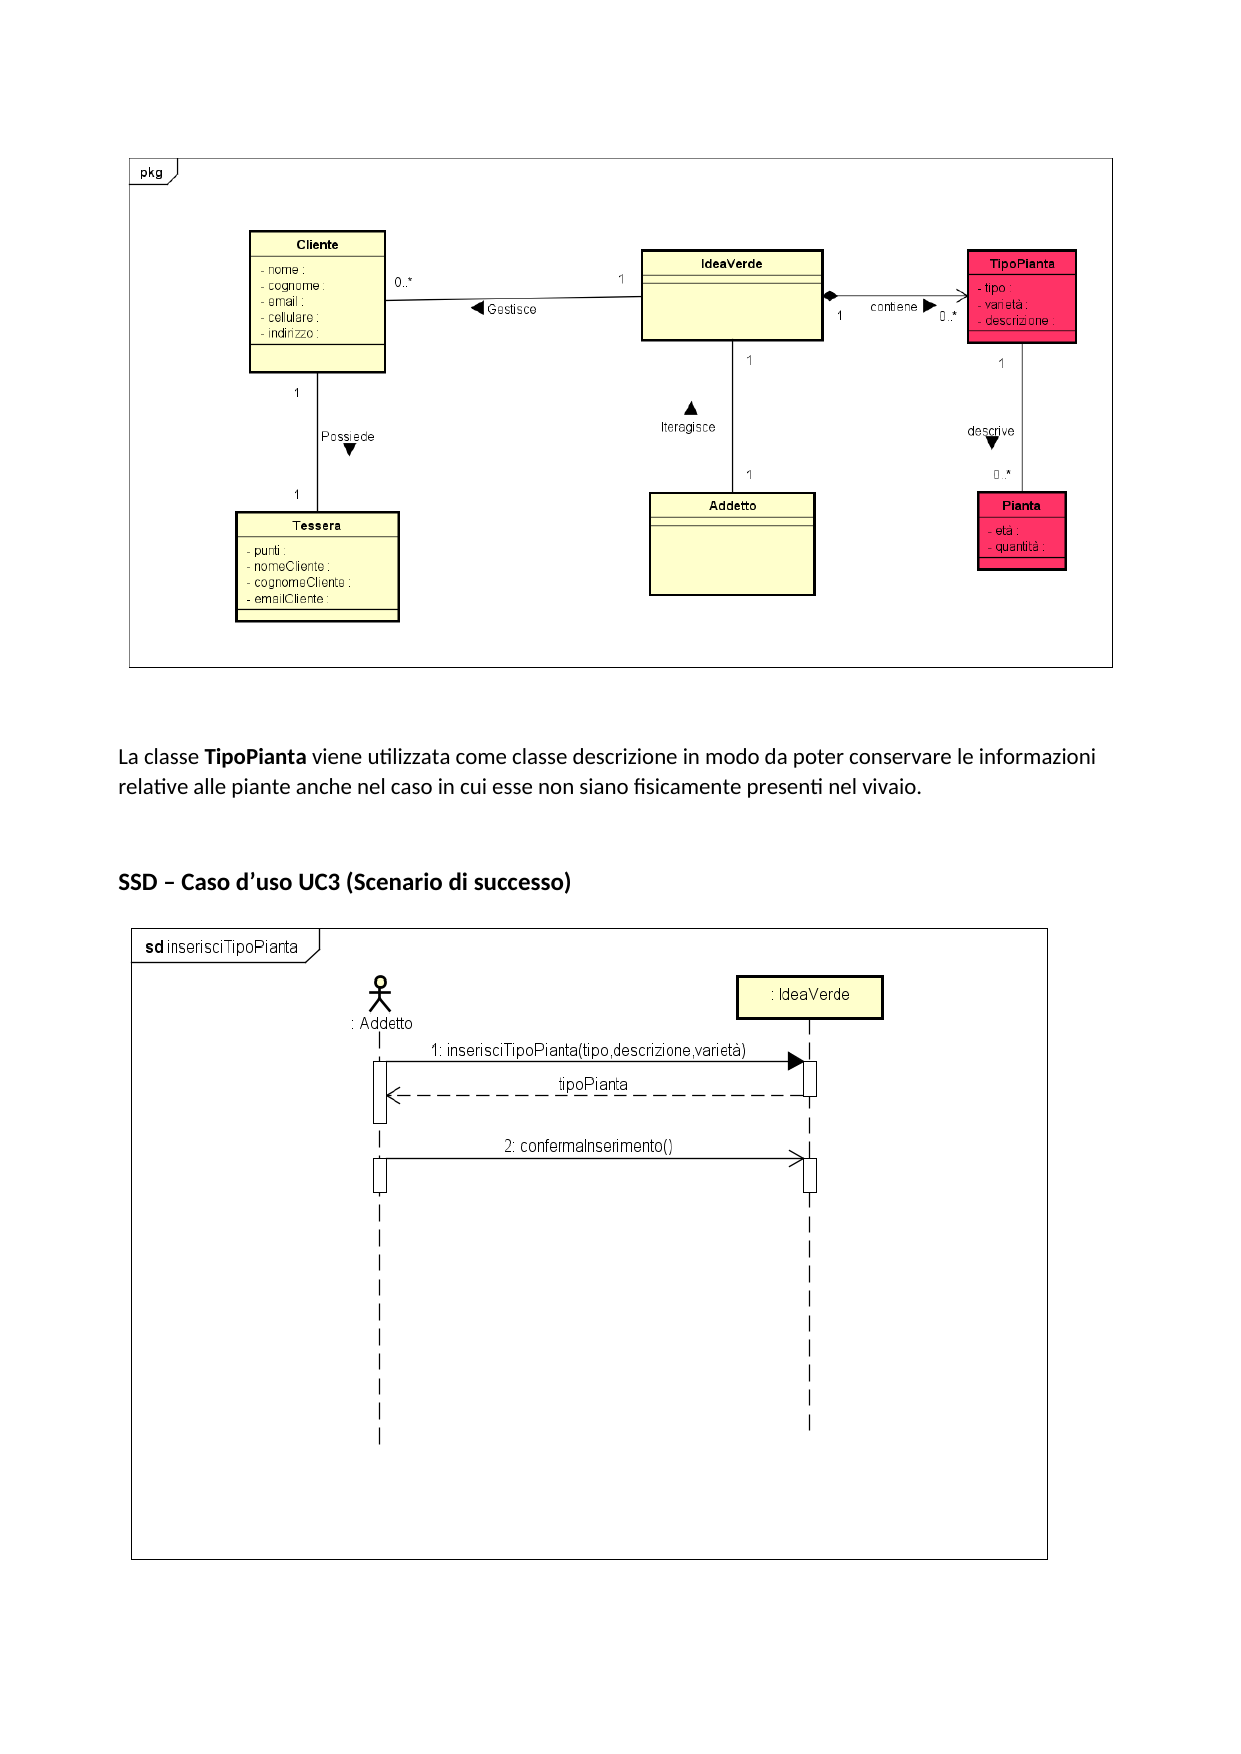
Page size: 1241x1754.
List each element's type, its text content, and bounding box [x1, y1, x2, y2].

text SSD – Caso d’uso UC3 (Scenario di successo) [118, 866, 1122, 897]
picture [118, 915, 1059, 1573]
picture [118, 147, 1123, 677]
text La classe TipoPianta viene utilizzata come classe descrizione in modo da poter conservare le informazioni relative alle piante anche nel caso in cui esse non siano fisicamente presenti nel vivaio. [118, 742, 1122, 801]
